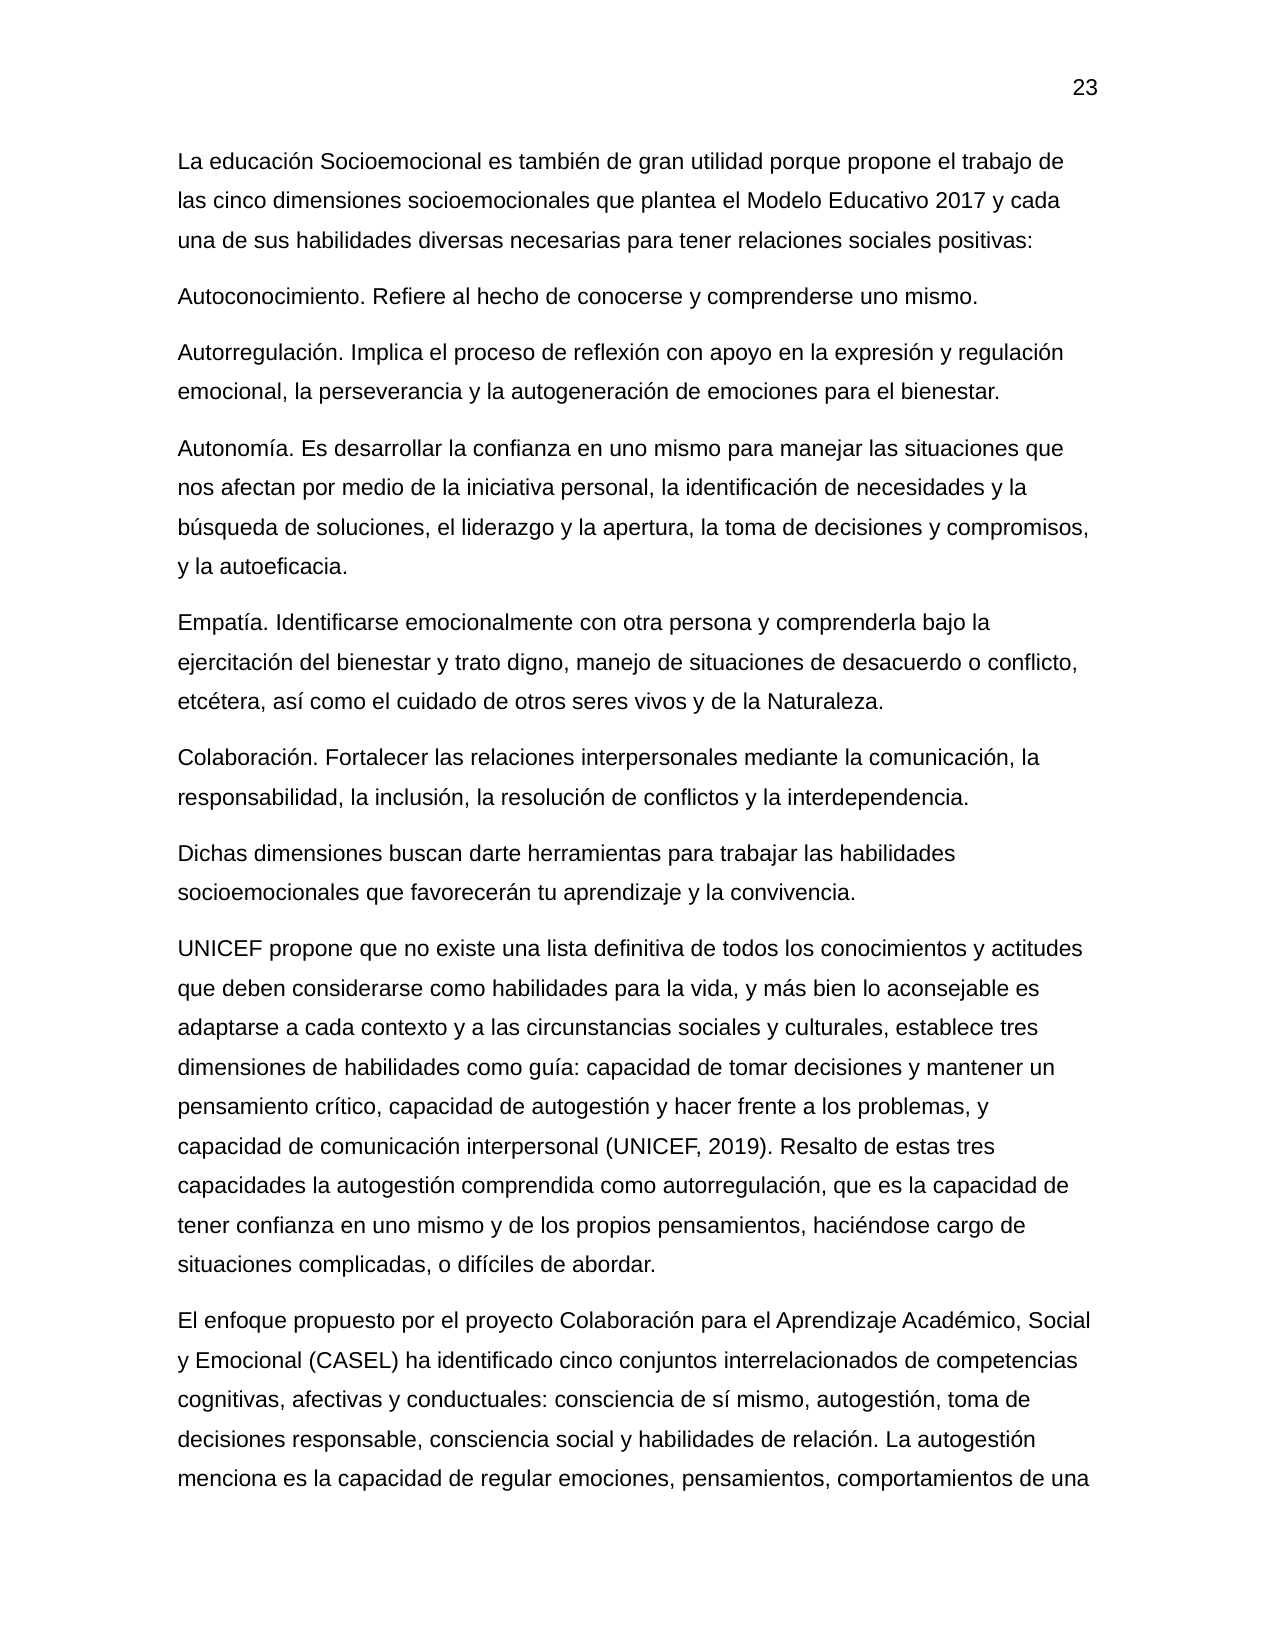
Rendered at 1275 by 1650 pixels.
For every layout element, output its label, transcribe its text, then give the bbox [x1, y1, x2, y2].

text Autonomía. Es desarrollar la confianza en uno mismo para manejar las situaciones que nos afectan por medio de la iniciativa personal, la identificación de necesidades y la búsqueda de soluciones, el liderazgo y la apertura, la toma de decisiones y compromisos, y la autoeficacia. [177, 434, 1098, 579]
text Dichas dimensiones buscan darte herramientas para trabajar las habilidades socioemocionales que favorecerán tu aprendizaje y la convivencia. [177, 840, 1098, 906]
text Colaboración. Fortalecer las relaciones interpersonales mediante la comunicación, la responsabilidad, la inclusión, la resolución de conflictos y la interdependencia. [177, 744, 1098, 810]
text La educación Socioemocional es también de gran utilidad porque propone el trabajo de las cinco dimensiones socioemocionales que plantea el Modelo Educativo 2017 y cada una de sus habilidades diversas necesarias para tener relaciones sociales positivas: [177, 148, 1098, 253]
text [177, 1307, 1098, 1492]
text UNICEF propone que no existe una lista definitiva de todos los conocimientos y actitudes que deben considerarse como habilidades para la vida, y más bien lo aconsejable es adaptarse a cada contexto y a las circunstancias sociales y culturales, establece tres dimensiones de habilidades como guía: capacidad de tomar decisiones y mantener un pensamiento crítico, capacidad de autogestión y hacer frente a los problemas, y capacidad de comunicación interpersonal (UNICEF, 2019). Resalto de estas tres capacidades la autogestión comprendida como autorregulación, que es la capacidad de tener confianza en uno mismo y de los propios pensamientos, haciéndose cargo de situaciones complicadas, o difíciles de abordar. [177, 935, 1098, 1278]
text Autorregulación. Implica el proceso de reflexión con apoyo en la expresión y regulación emocional, la perseverancia y la autogeneración de emociones para el bienestar. [177, 339, 1098, 405]
text Autoconocimiento. Refiere al hecho de conocerse y comprenderse uno mismo. [177, 283, 1098, 309]
text Empatía. Identificarse emocionalmente con otra persona y comprenderla bajo la ejercitación del bienestar y trato digno, manejo de situaciones de desacuerdo o conflicto, etcétera, así como el cuidado de otros seres vivos y de la Naturaleza. [177, 609, 1098, 714]
